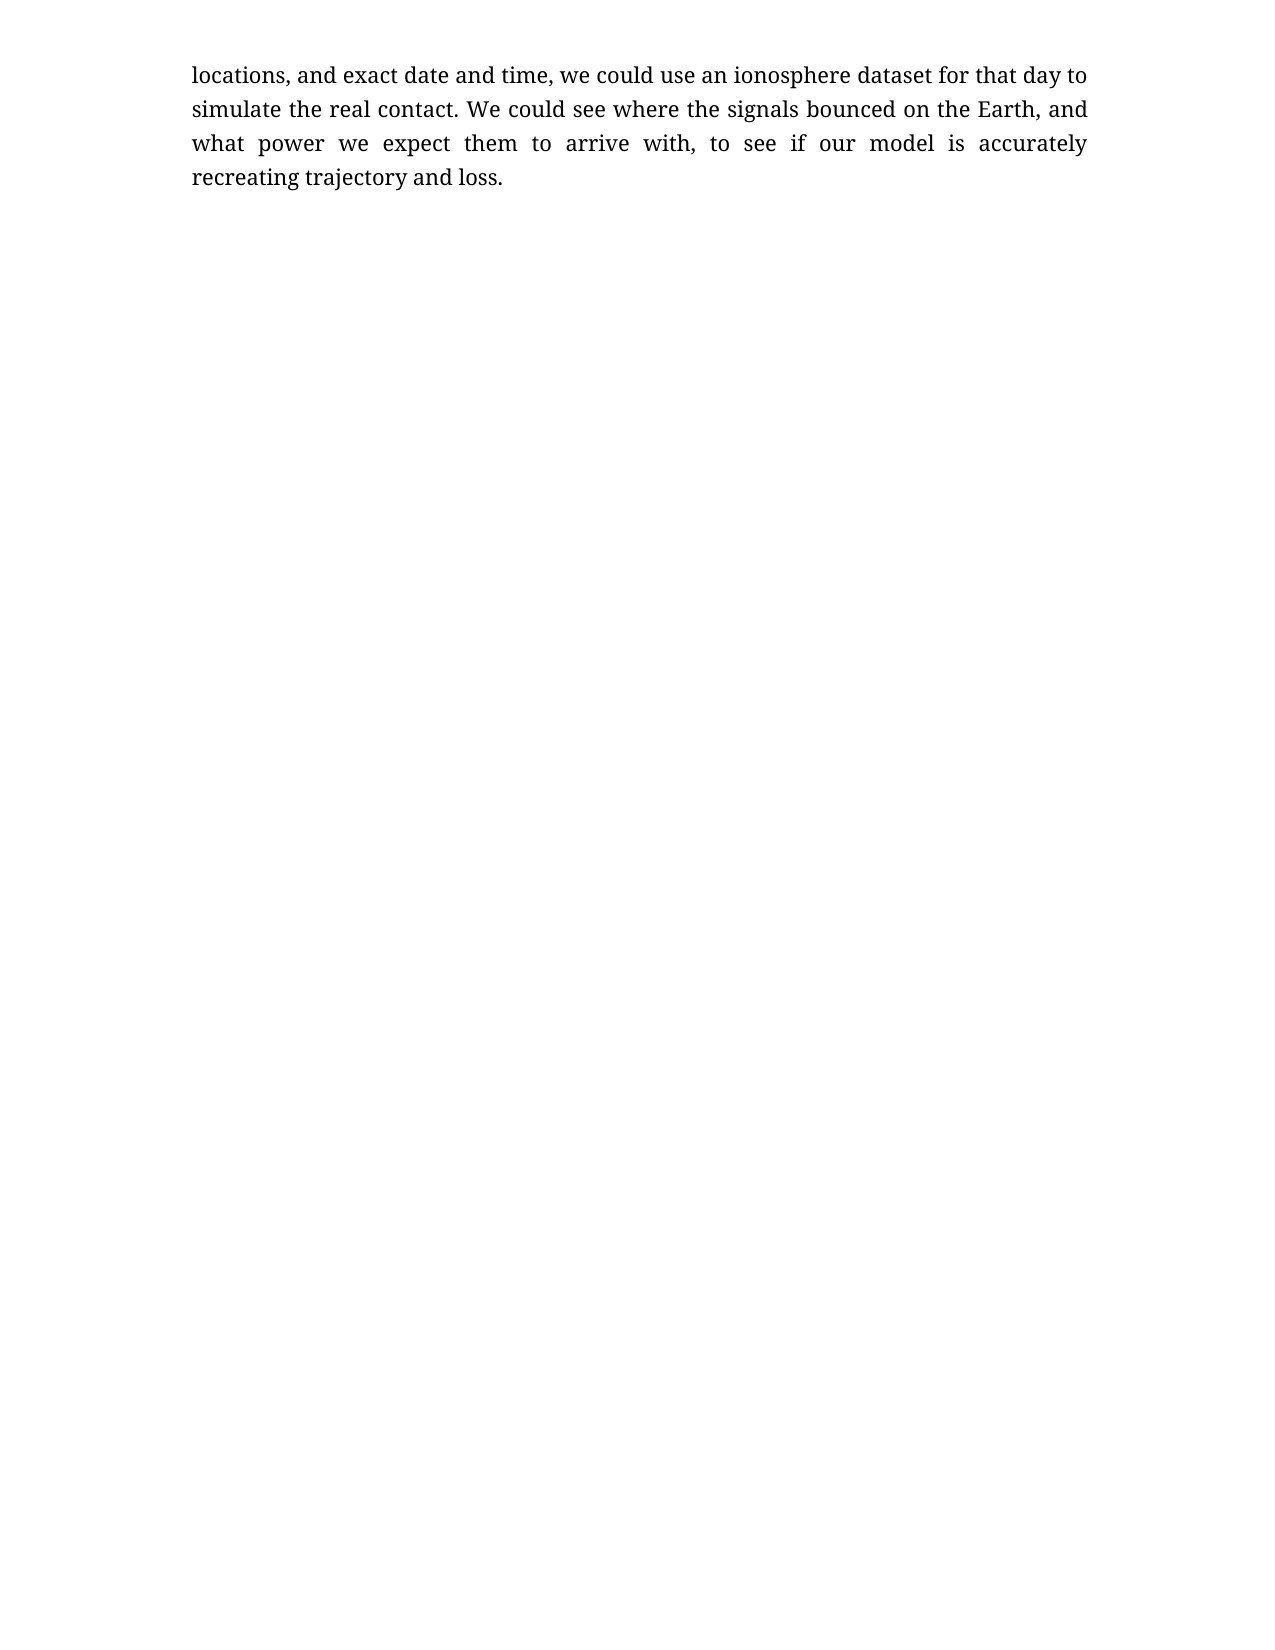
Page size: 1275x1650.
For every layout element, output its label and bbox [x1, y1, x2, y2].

text [192, 59, 1089, 192]
